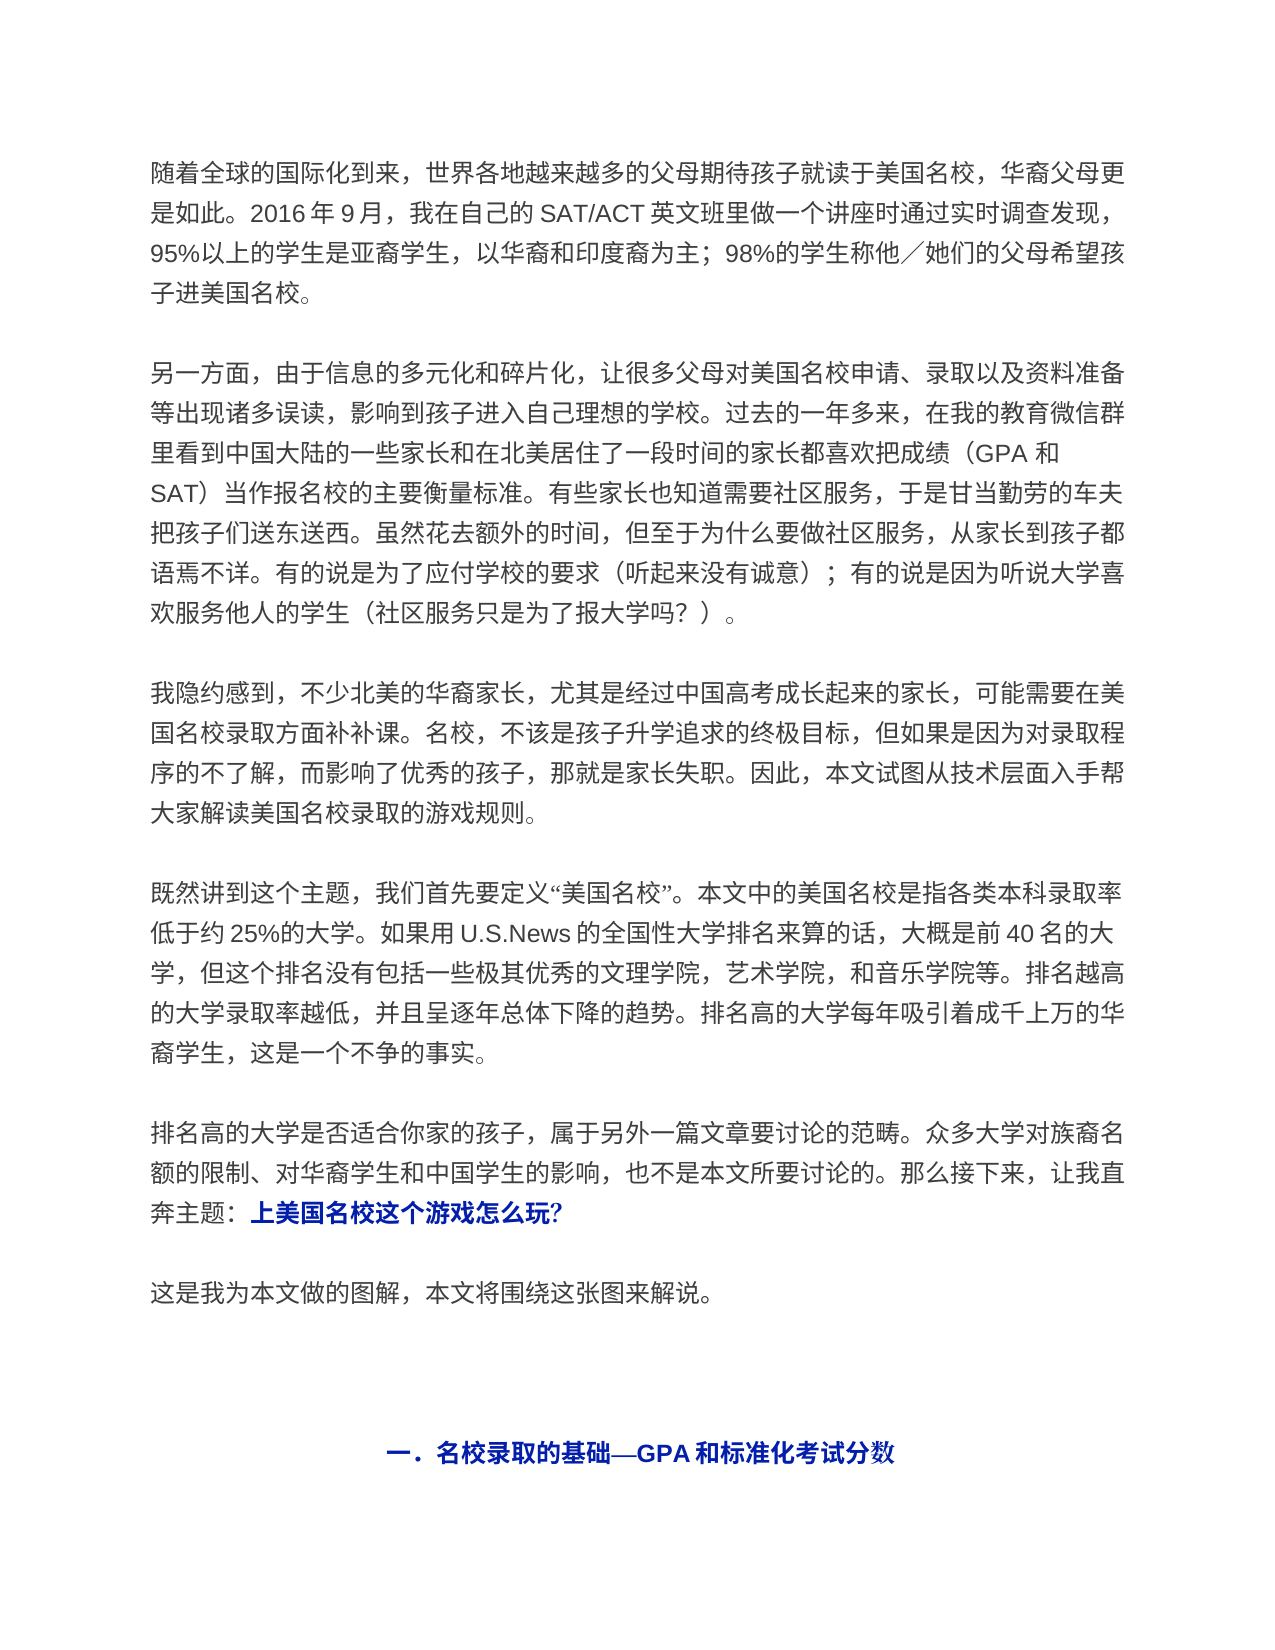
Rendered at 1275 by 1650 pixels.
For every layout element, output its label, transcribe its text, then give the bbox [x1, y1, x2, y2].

text 一．名校录取的基础—GPA和标准化考试分数 [150, 1430, 1125, 1470]
text 随着全球的国际化到来，世界各地越来越多的父母期待孩子就读于美国名校，华裔父母更是如此。2016年9月，我在自己的SAT/ACT英文班里做一个讲座时通过实时调查发现，95%以上的学生是亚裔学生，以华裔和印度裔为主；98%的学生称他／她们的父母希望孩子进美国名校。 [150, 150, 1125, 310]
text 排名高的大学是否适合你家的孩子，属于另外一篇文章要讨论的范畴。众多大学对族裔名额的限制、对华裔学生和中国学生的影响，也不是本文所要讨论的。那么接下来，让我直奔主题：上美国名校这个游戏怎么玩？ [150, 1110, 1125, 1230]
text 这是我为本文做的图解，本文将围绕这张图来解说。 [150, 1270, 1125, 1310]
text 既然讲到这个主题，我们首先要定义“美国名校”。本文中的美国名校是指各类本科录取率低于约25%的大学。如果用U.S.News的全国性大学排名来算的话，大概是前40名的大学，但这个排名没有包括一些极其优秀的文理学院，艺术学院，和音乐学院等。排名越高的大学录取率越低，并且呈逐年总体下降的趋势。排名高的大学每年吸引着成千上万的华裔学生，这是一个不争的事实。 [150, 870, 1125, 1070]
text 另一方面，由于信息的多元化和碎片化，让很多父母对美国名校申请、录取以及资料准备等出现诸多误读，影响到孩子进入自己理想的学校。过去的一年多来，在我的教育微信群里看到中国大陆的一些家长和在北美居住了一段时间的家长都喜欢把成绩（GPA 和 SAT）当作报名校的主要衡量标准。有些家长也知道需要社区服务，于是甘当勤劳的车夫把孩子们送东送西。虽然花去额外的时间，但至于为什么要做社区服务，从家长到孩子都语焉不详。有的说是为了应付学校的要求（听起来没有诚意）；有的说是因为听说大学喜欢服务他人的学生（社区服务只是为了报大学吗？）。 [150, 350, 1125, 630]
text 我隐约感到，不少北美的华裔家长，尤其是经过中国高考成长起来的家长，可能需要在美国名校录取方面补补课。名校，不该是孩子升学追求的终极目标，但如果是因为对录取程序的不了解，而影响了优秀的孩子，那就是家长失职。因此，本文试图从技术层面入手帮大家解读美国名校录取的游戏规则。 [150, 670, 1125, 830]
